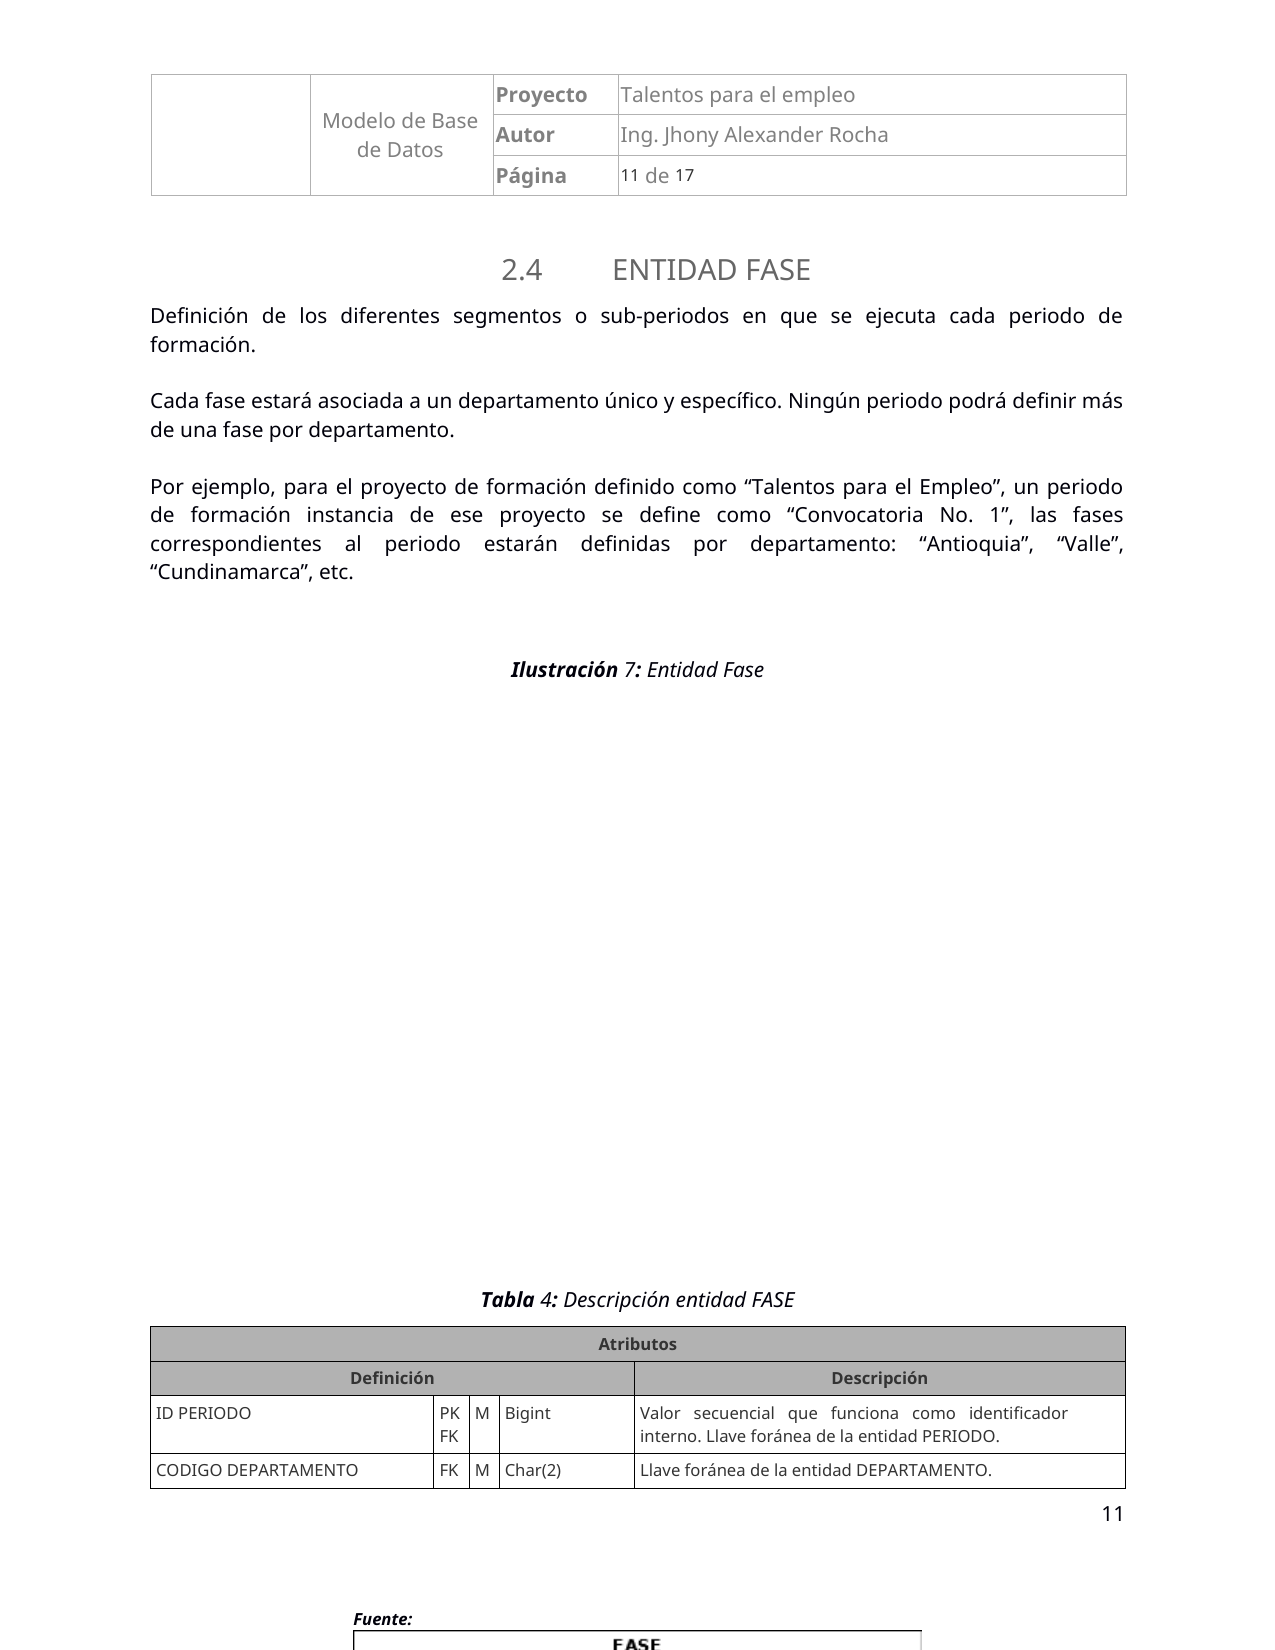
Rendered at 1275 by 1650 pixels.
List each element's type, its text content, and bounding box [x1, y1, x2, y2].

table_cell M [470, 1396, 499, 1453]
table_cell Valor secuencial que funciona como identificador interno. Llave foránea de la entidad PERIODO. [635, 1396, 1125, 1453]
text Definición de los diferentes segmentos o sub-periodos en que se ejecuta cada periodo de formación. [150, 301, 1125, 358]
table_cell ID PERIODO [151, 1396, 433, 1453]
table_header Atributos [151, 1327, 1125, 1361]
table_cell CODIGO DEPARTAMENTO [151, 1454, 433, 1487]
text Tabla 4: Descripción entidad FASE [150, 1285, 1125, 1313]
table_cell Llave foránea de la entidad DEPARTAMENTO. [635, 1454, 1125, 1487]
table_cell FK [434, 1454, 469, 1487]
list Entidad Fase [179, 249, 1125, 289]
picture [353, 1630, 922, 1650]
table_cell Bigint [500, 1396, 634, 1453]
table_cell PK FK [434, 1396, 469, 1453]
table_cell Descripción [635, 1362, 1125, 1395]
table_cell Definición [151, 1362, 634, 1395]
table_cell Char(2) [500, 1454, 634, 1487]
text Cada fase estará asociada a un departamento único y específico. Ningún periodo podrá definir más de una fase por departamento. [150, 387, 1125, 443]
table_cell M [470, 1454, 499, 1487]
text Por ejemplo, para el proyecto de formación definido como “Talentos para el Empleo”, un periodo de formación instancia de ese proyecto se define como “Convocatoria No. 1”, las fases correspondientes al periodo estarán definidas por departamento: “Antioquia”, “Valle”, “Cundinamarca”, etc. [150, 472, 1125, 586]
